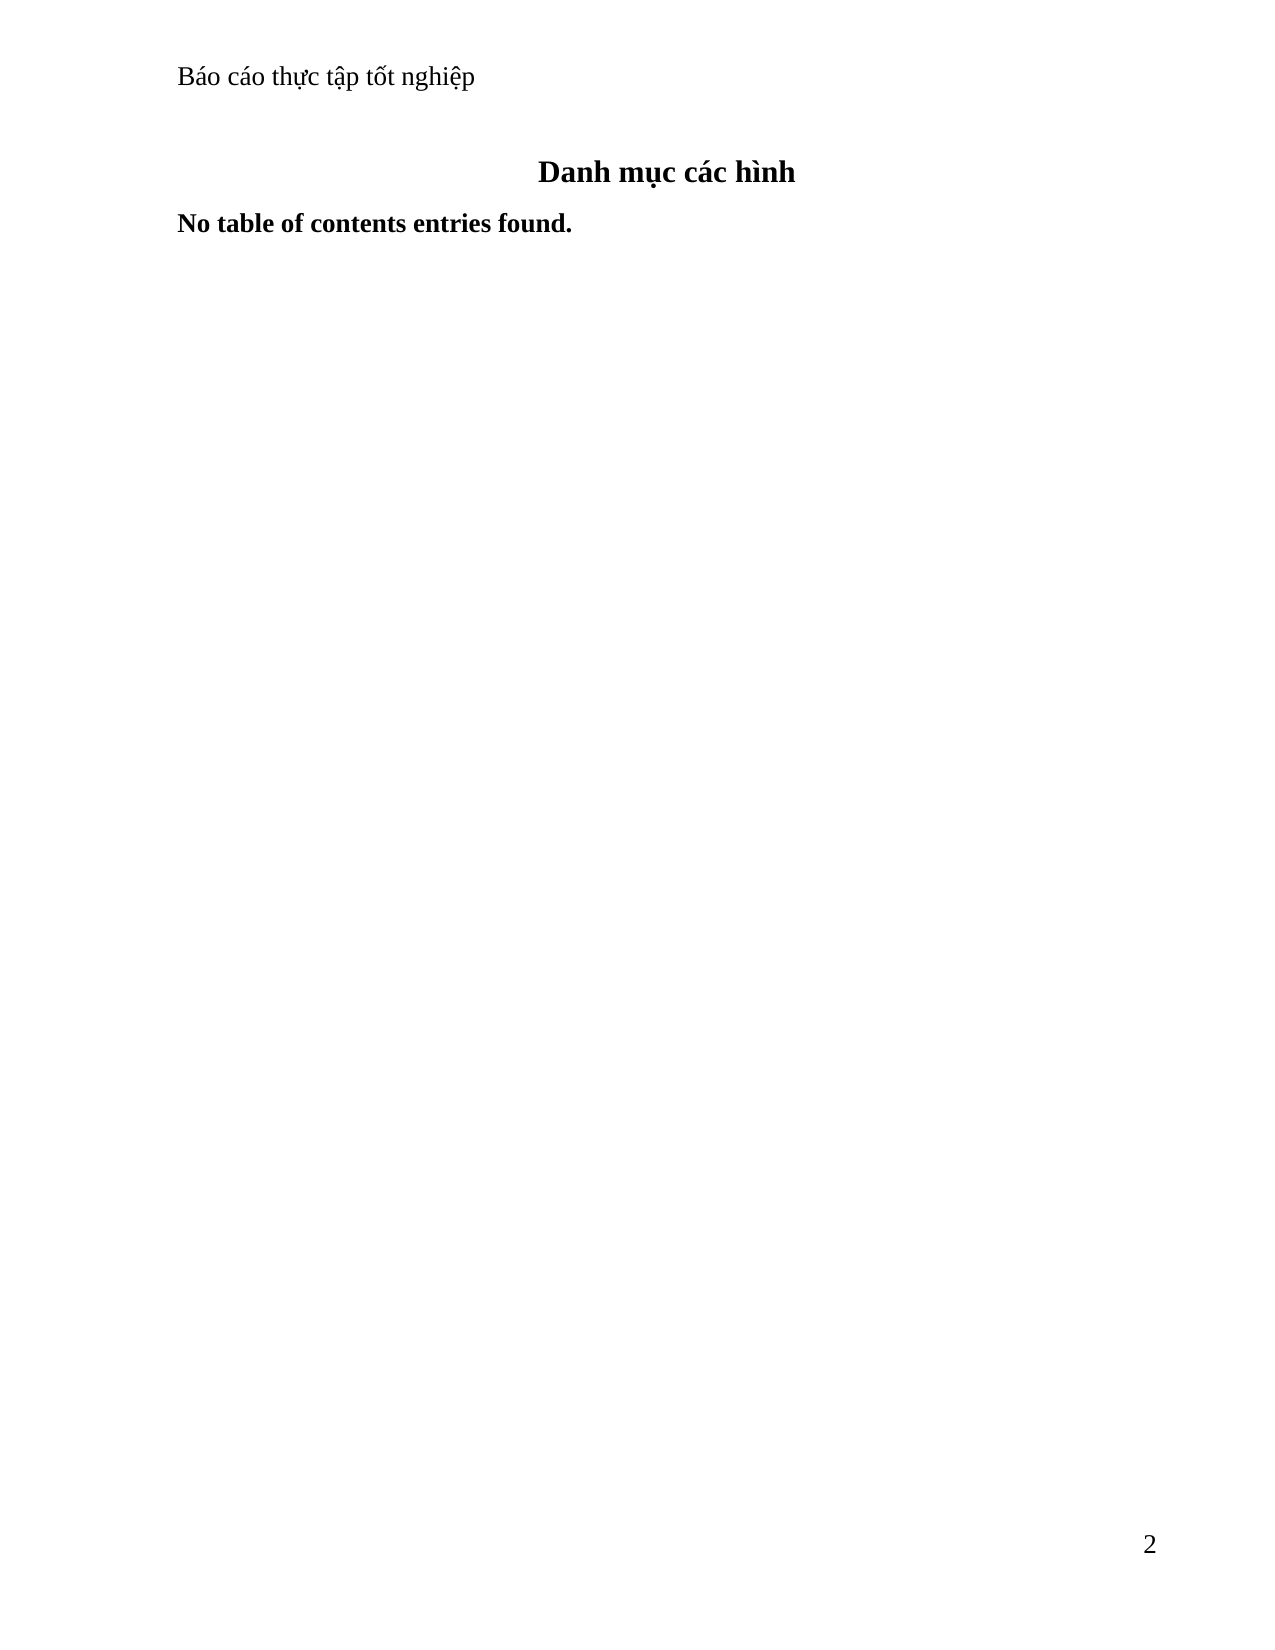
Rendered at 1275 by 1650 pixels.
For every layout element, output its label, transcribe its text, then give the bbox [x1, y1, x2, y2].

text No table of contents entries found. [177, 207, 1156, 238]
text Danh mục các hình [177, 153, 1156, 189]
